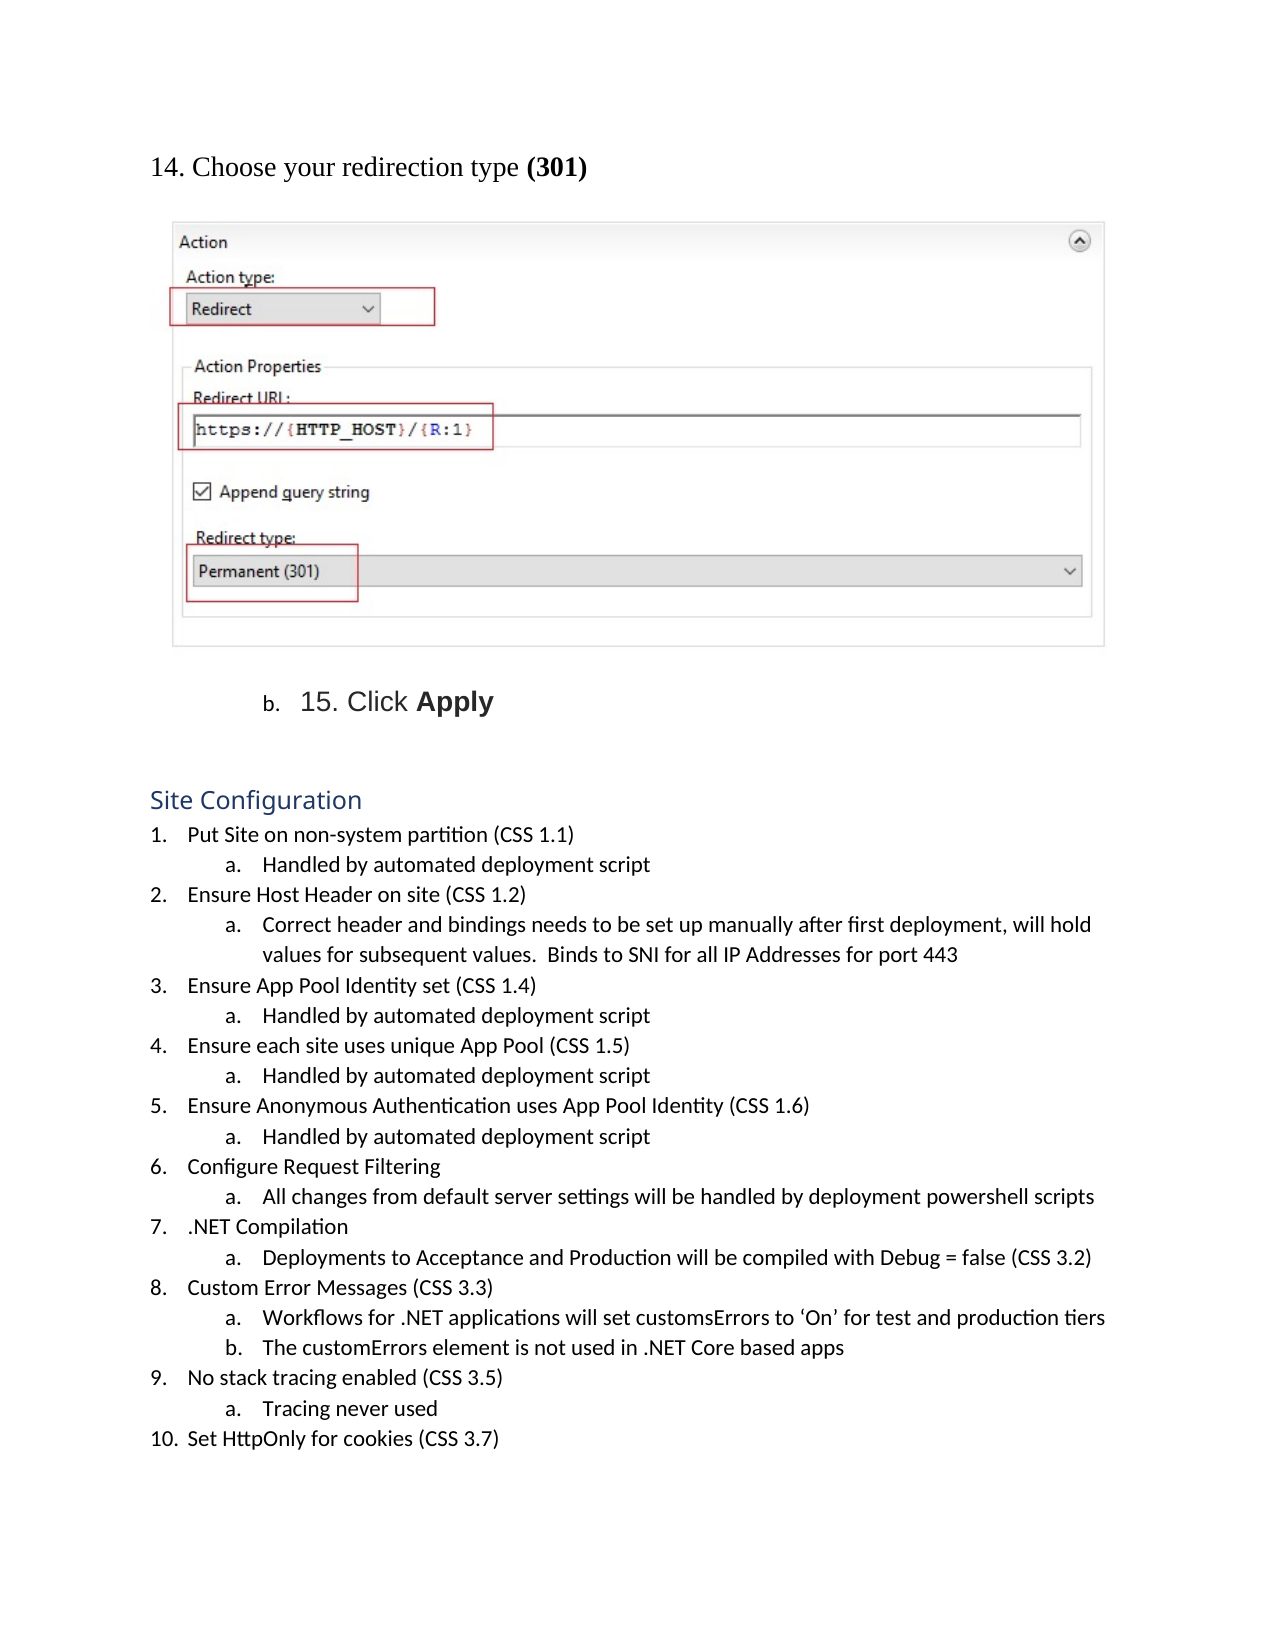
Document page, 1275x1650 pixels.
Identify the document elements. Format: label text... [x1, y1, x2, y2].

list Workflows for .NET applications will set customsErrors to ‘On’ for test and production tiers [225, 1303, 1125, 1331]
list Configure Request Filtering [150, 1152, 1125, 1180]
list Handled by automated deployment script [225, 1001, 1125, 1029]
list Correct header and bindings needs to be set up manually after first deployment, will hold values for subsequent values. Binds to SNI for all IP Addresses for port 443 [225, 910, 1125, 968]
list Handled by automated deployment script [225, 850, 1125, 878]
list Custom Error Messages (CSS 3.3) [150, 1273, 1125, 1301]
text 14. Choose your redirection type (301) [150, 150, 1125, 182]
list The customErrors element is not used in .NET Core based apps [225, 1333, 1125, 1361]
list Handled by automated deployment script [225, 1061, 1125, 1089]
list Ensure Host Header on site (CSS 1.2) [150, 880, 1125, 908]
list Handled by automated deployment script [225, 1122, 1125, 1150]
list Tracing never used [225, 1394, 1125, 1422]
list All changes from default server settings will be handled by deployment powershell scripts [225, 1182, 1125, 1210]
list No stack tracing enabled (CSS 3.5) [150, 1363, 1125, 1391]
list Ensure Anonymous Authentication uses App Pool Identity (CSS 1.6) [150, 1092, 1125, 1119]
list Put Site on non-system partition (CSS 1.1) [150, 820, 1125, 848]
list 15. Click Apply [262, 684, 1125, 717]
list Set HttpOnly for cookies (CSS 3.7) [150, 1424, 1125, 1452]
picture [150, 199, 1125, 668]
list Deployments to Acceptance and Production will be compiled with Debug = false (CSS 3.2) [225, 1243, 1125, 1271]
subtitle Site Configuration [150, 783, 1125, 817]
list Ensure each site uses unique App Pool (CSS 1.5) [150, 1031, 1125, 1059]
list Ensure App Pool Identity set (CSS 1.4) [150, 971, 1125, 999]
list .NET Compilation [150, 1212, 1125, 1240]
